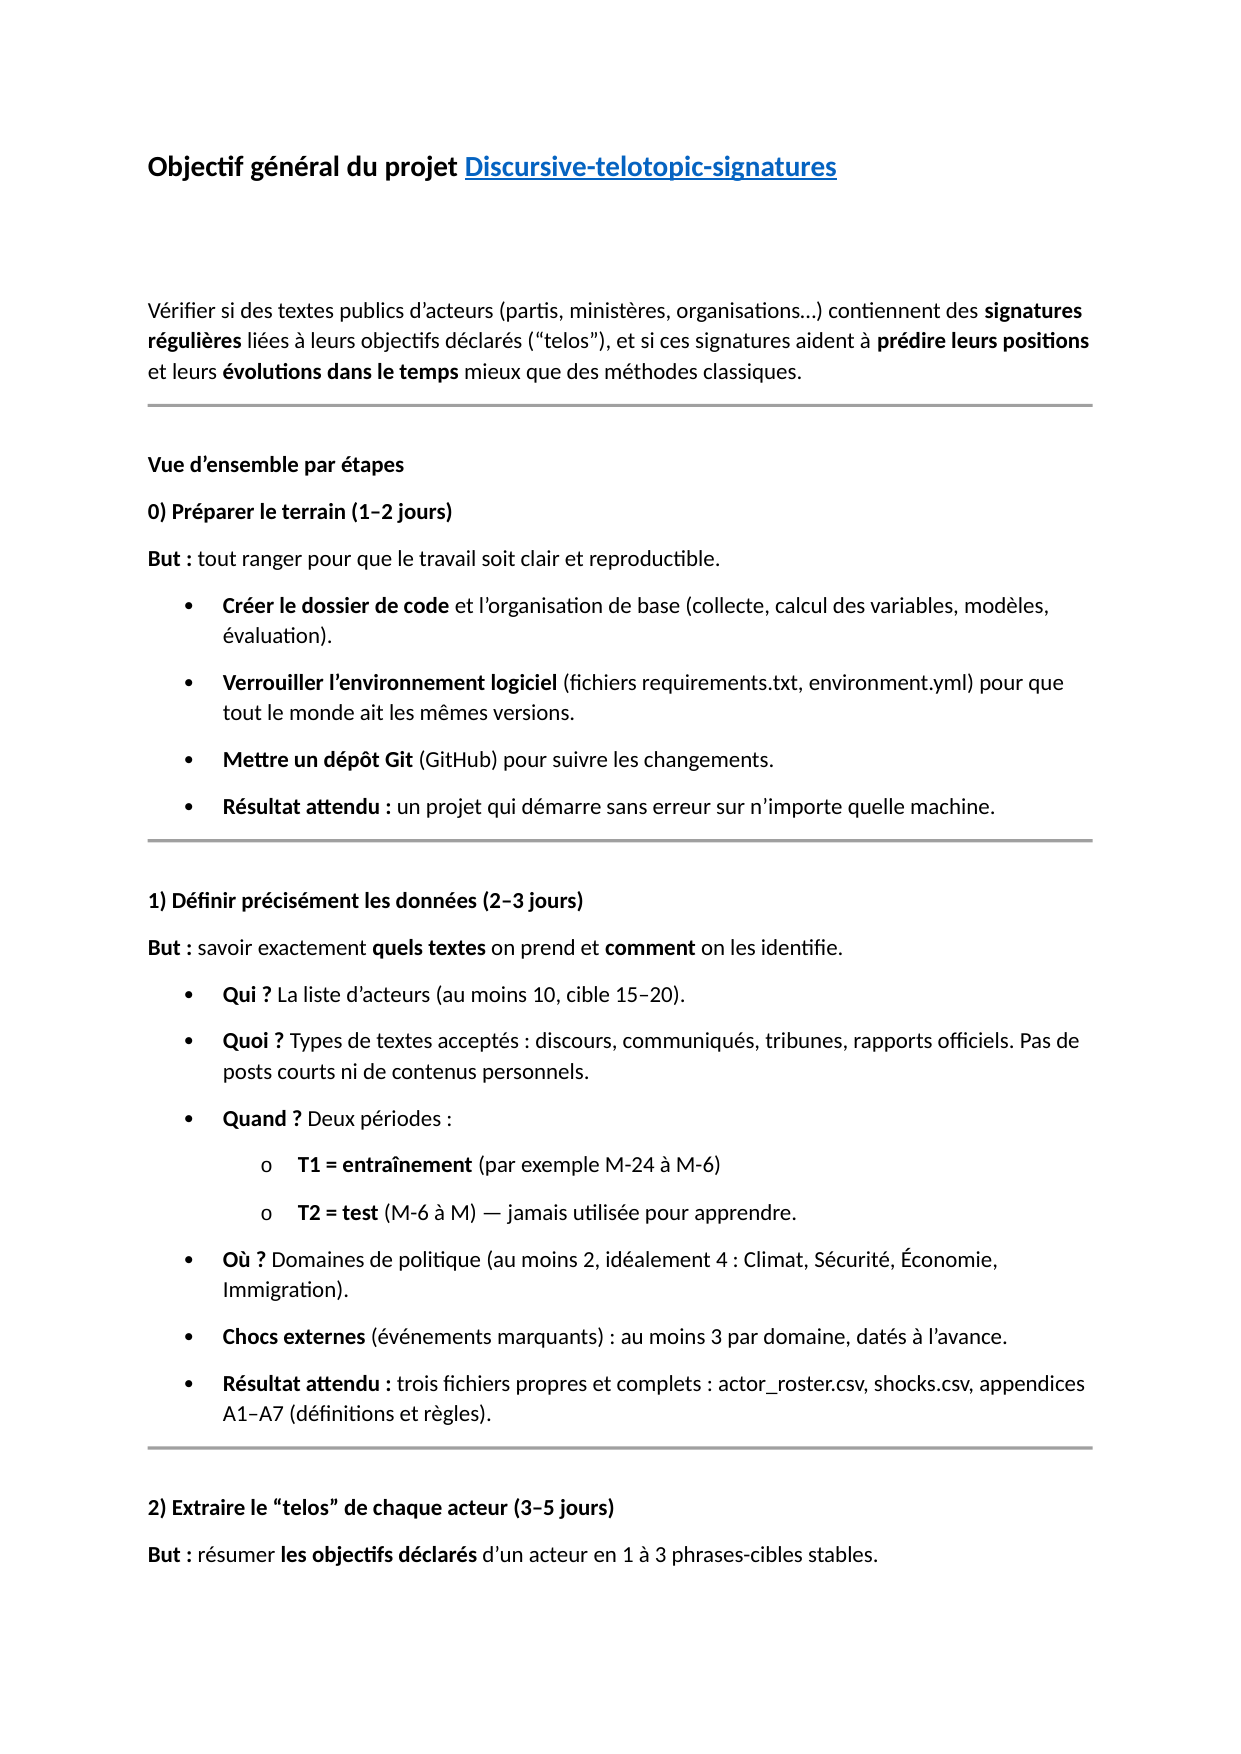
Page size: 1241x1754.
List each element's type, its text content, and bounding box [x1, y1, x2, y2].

text Vérifier si des textes publics d’acteurs (partis, ministères, organisations…) contiennent des signatures régulières liées à leurs objectifs déclarés (“telos”), et si ces signatures aident à prédire leurs positions et leurs évolutions dans le temps mieux que des méthodes classiques. [148, 296, 1093, 385]
text But : résumer les objectifs déclarés d’un acteur en 1 à 3 phrases-cibles stables. [148, 1540, 1093, 1568]
list Verrouiller l’environnement logiciel (fichiers requirements.txt, environment.yml) pour que tout le monde ait les mêmes versions. [185, 668, 1093, 727]
text 1) Définir précisément les données (2–3 jours) [148, 886, 1093, 914]
list Chocs externes (événements marquants) : au moins 3 par domaine, datés à l’avance. [185, 1322, 1093, 1351]
list T1 = entraînement (par exemple M-24 à M-6) [260, 1151, 1093, 1179]
text Objectif général du projet Discursive-telotopic-signatures [148, 148, 1093, 183]
text 2) Extraire le “telos” de chaque acteur (3–5 jours) [148, 1493, 1093, 1521]
list Qui ? La liste d’acteurs (au moins 10, cible 15–20). [185, 980, 1093, 1008]
list Quoi ? Types de textes acceptés : discours, communiqués, tribunes, rapports officiels. Pas de posts courts ni de contenus personnels. [185, 1027, 1093, 1085]
list Où ? Domaines de politique (au moins 2, idéalement 4 : Climat, Sécurité, Économie, Immigration). [185, 1245, 1093, 1304]
text But : tout ranger pour que le travail soit clair et reproductible. [148, 544, 1093, 572]
text Vue d’ensemble par étapes [148, 451, 1093, 479]
list Résultat attendu : trois fichiers propres et complets : actor_roster.csv, shocks.csv, appendices A1–A7 (définitions et règles). [185, 1369, 1093, 1428]
list Quand ? Deux périodes : [185, 1104, 1093, 1132]
list Créer le dossier de code et l’organisation de base (collecte, calcul des variables, modèles, évaluation). [185, 591, 1093, 649]
text But : savoir exactement quels textes on prend et comment on les identifie. [148, 933, 1093, 961]
list Mettre un dépôt Git (GitHub) pour suivre les changements. [185, 745, 1093, 773]
list T2 = test (M-6 à M) — jamais utilisée pour apprendre. [260, 1198, 1093, 1227]
text 0) Préparer le terrain (1–2 jours) [148, 497, 1093, 526]
list Résultat attendu : un projet qui démarre sans erreur sur n’importe quelle machine. [185, 792, 1093, 820]
